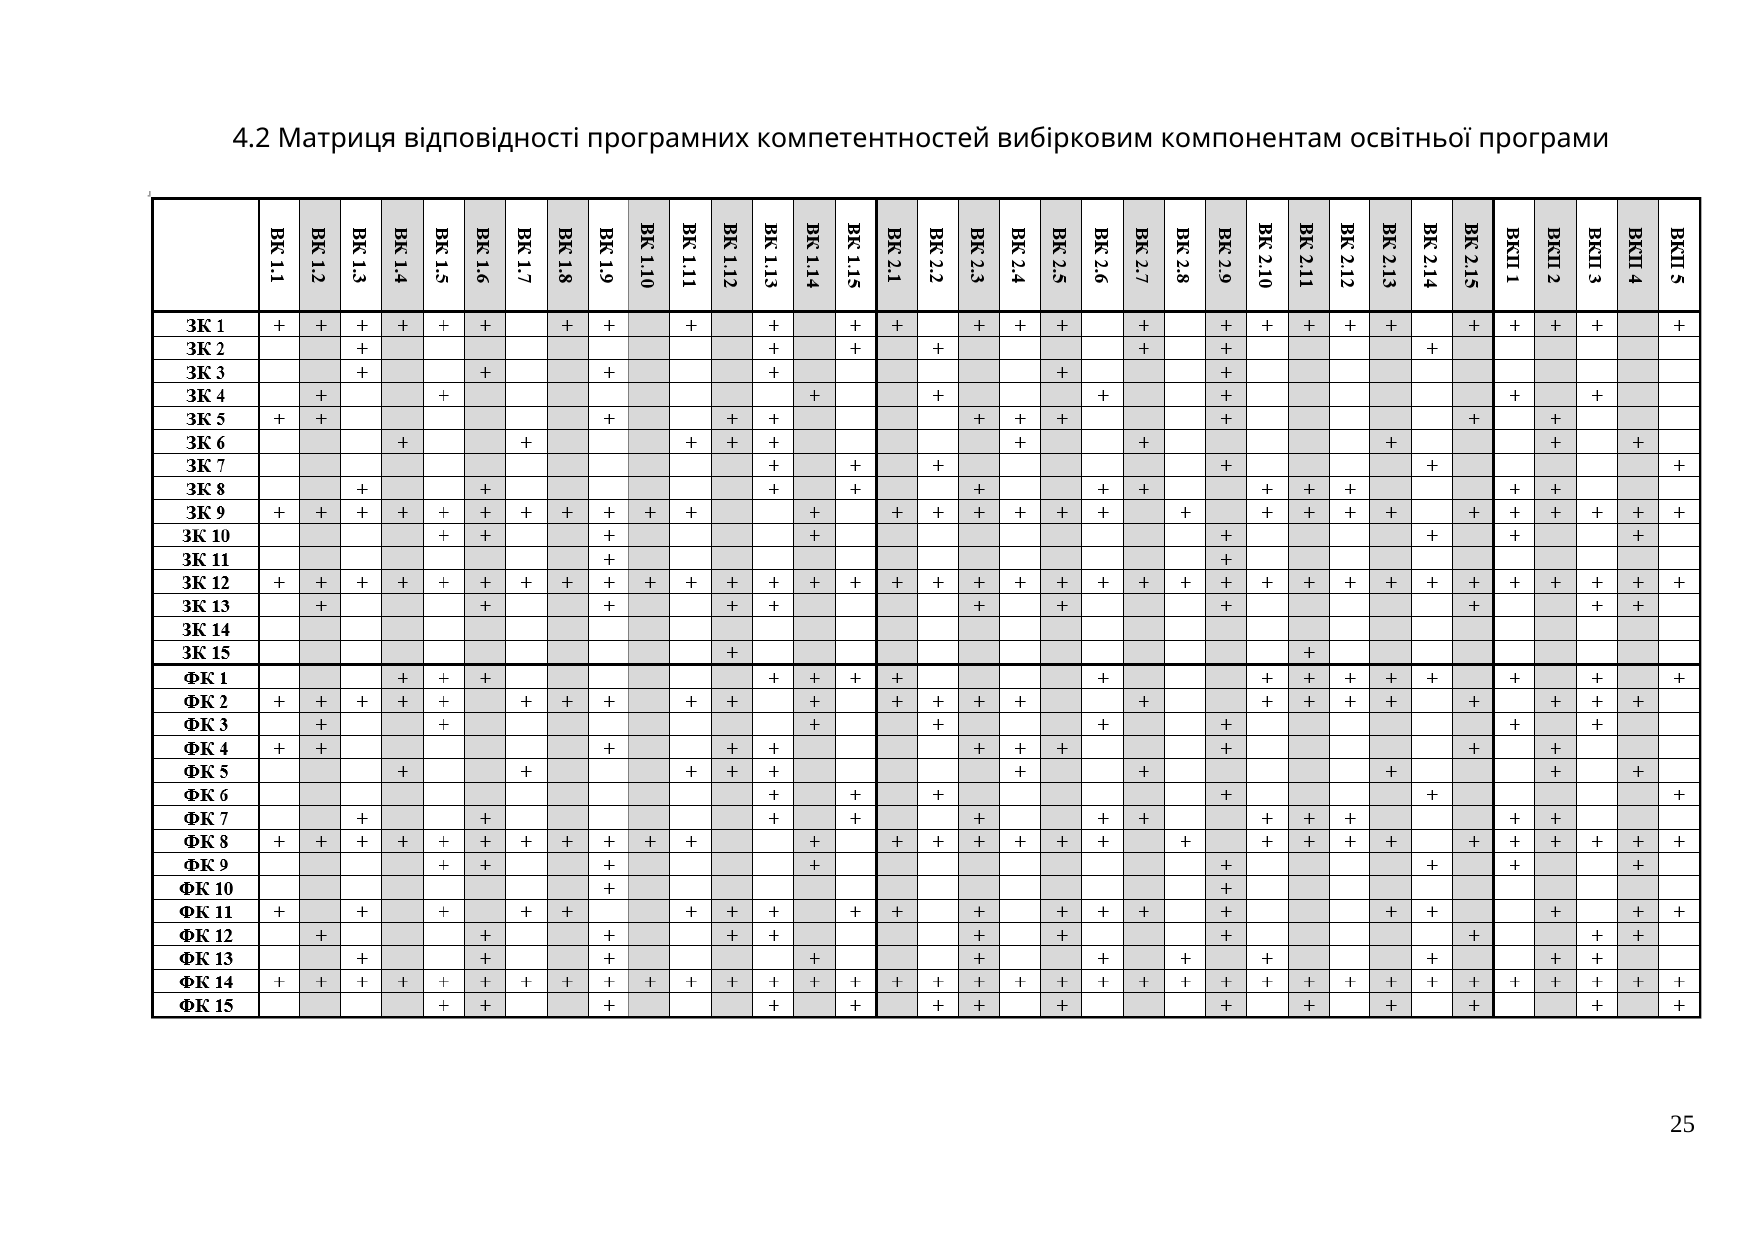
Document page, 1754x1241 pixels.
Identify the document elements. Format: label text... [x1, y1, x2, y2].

text 4.2 Матриця відповідності програмних компетентностей вибірковим компонентам освітньої програми [148, 118, 1695, 155]
picture [147, 191, 1702, 1019]
